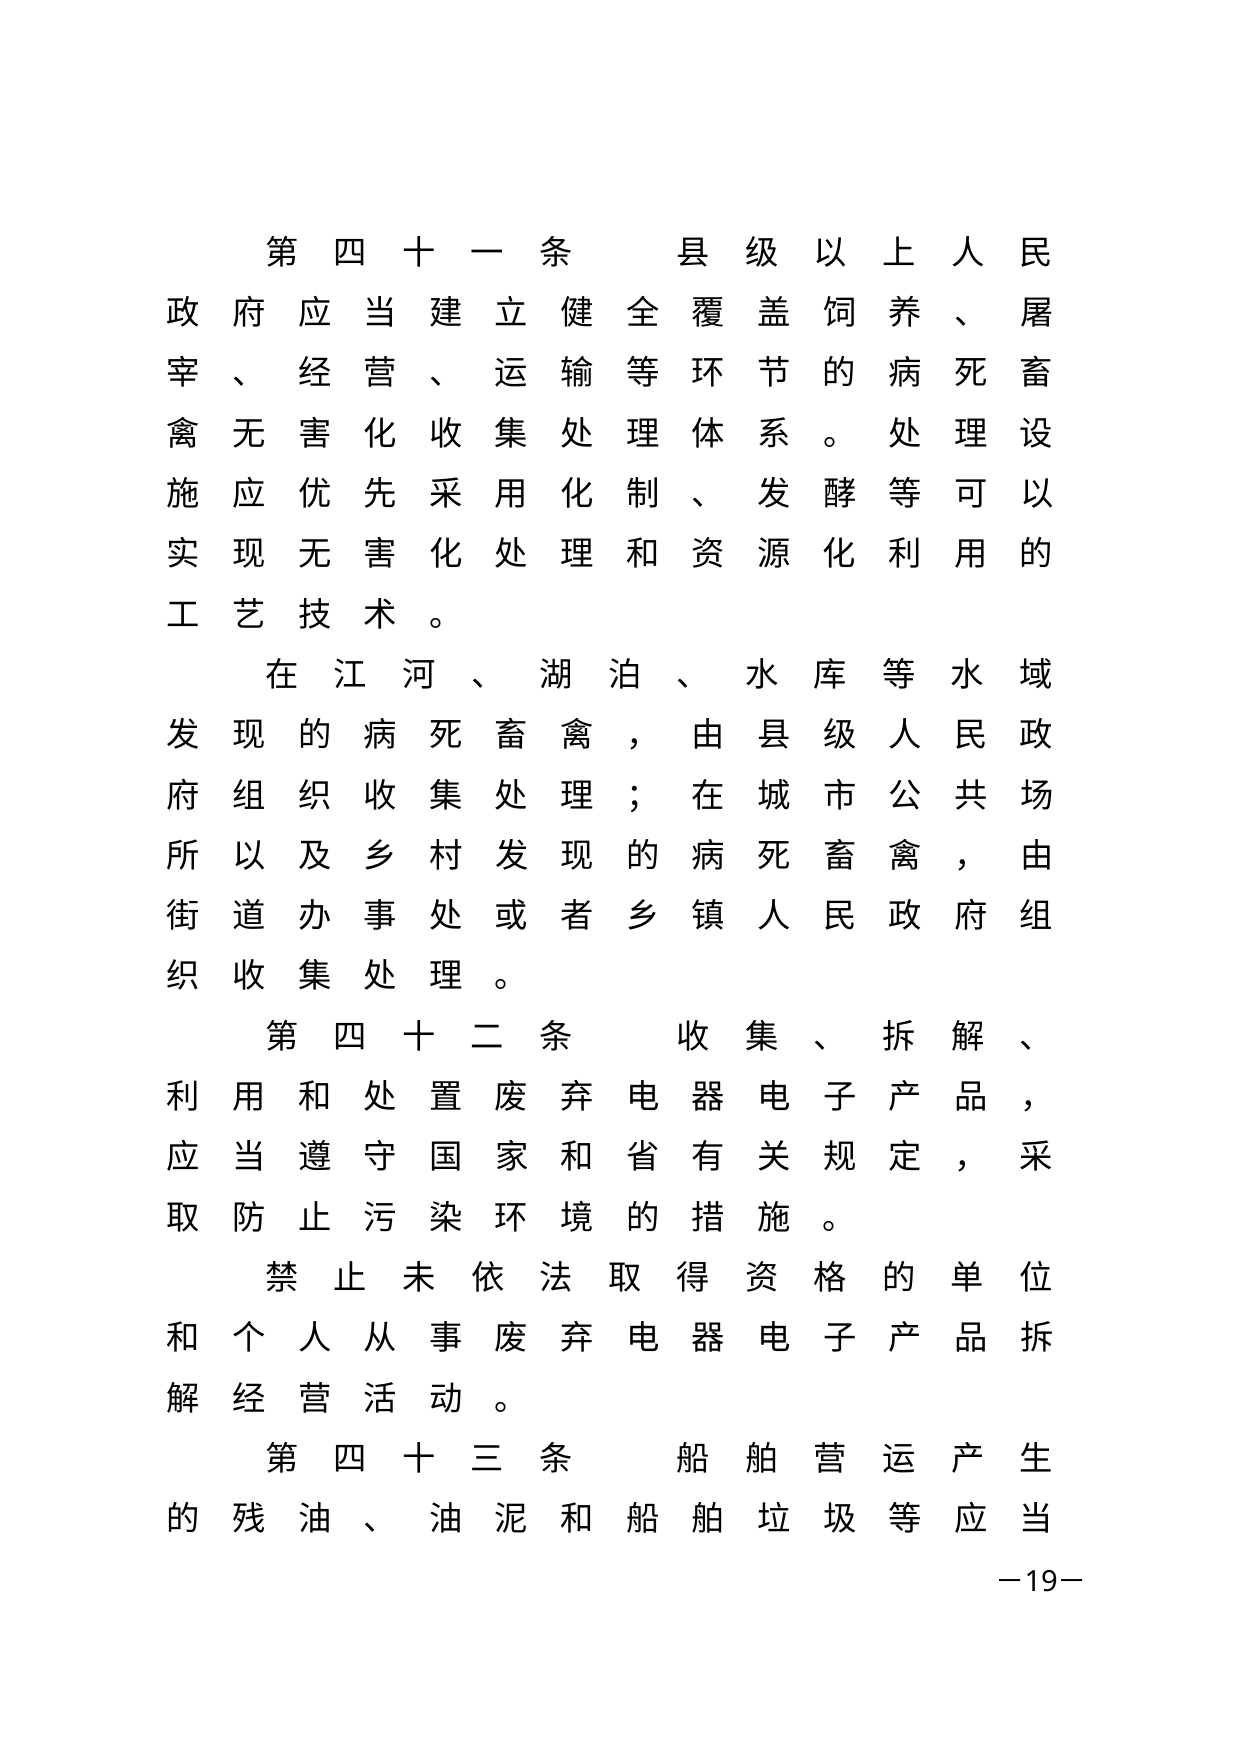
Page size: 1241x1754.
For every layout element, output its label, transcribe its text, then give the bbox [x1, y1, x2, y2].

text 在江河、湖泊、水库等水域发现的病死畜禽，由县级人民政府组织收集处理；在城市公共场所以及乡村发现的病死畜禽，由街道办事处或者乡镇人民政府组织收集处理。 [167, 642, 1085, 1003]
text 第四十一条 县级以上人民政府应当建立健全覆盖饲养、屠宰、经营、运输等环节的病死畜禽无害化收集处理体系。处理设施应优先采用化制、发酵等可以实现无害化处理和资源化利用的工艺技术。 [167, 219, 1085, 642]
text 禁止未依法取得资格的单位和个人从事废弃电器电子产品拆解经营活动。 [167, 1245, 1085, 1426]
text 第四十二条 收集、拆解、利用和处置废弃电器电子产品，应当遵守国家和省有关规定，采取防止污染环境的措施。 [167, 1003, 1085, 1245]
text 第四十三条 船舶营运产生的残油、油泥和船舶垃圾等应当实施分类收集、贮存、利用、处置。 [167, 1426, 1085, 1546]
